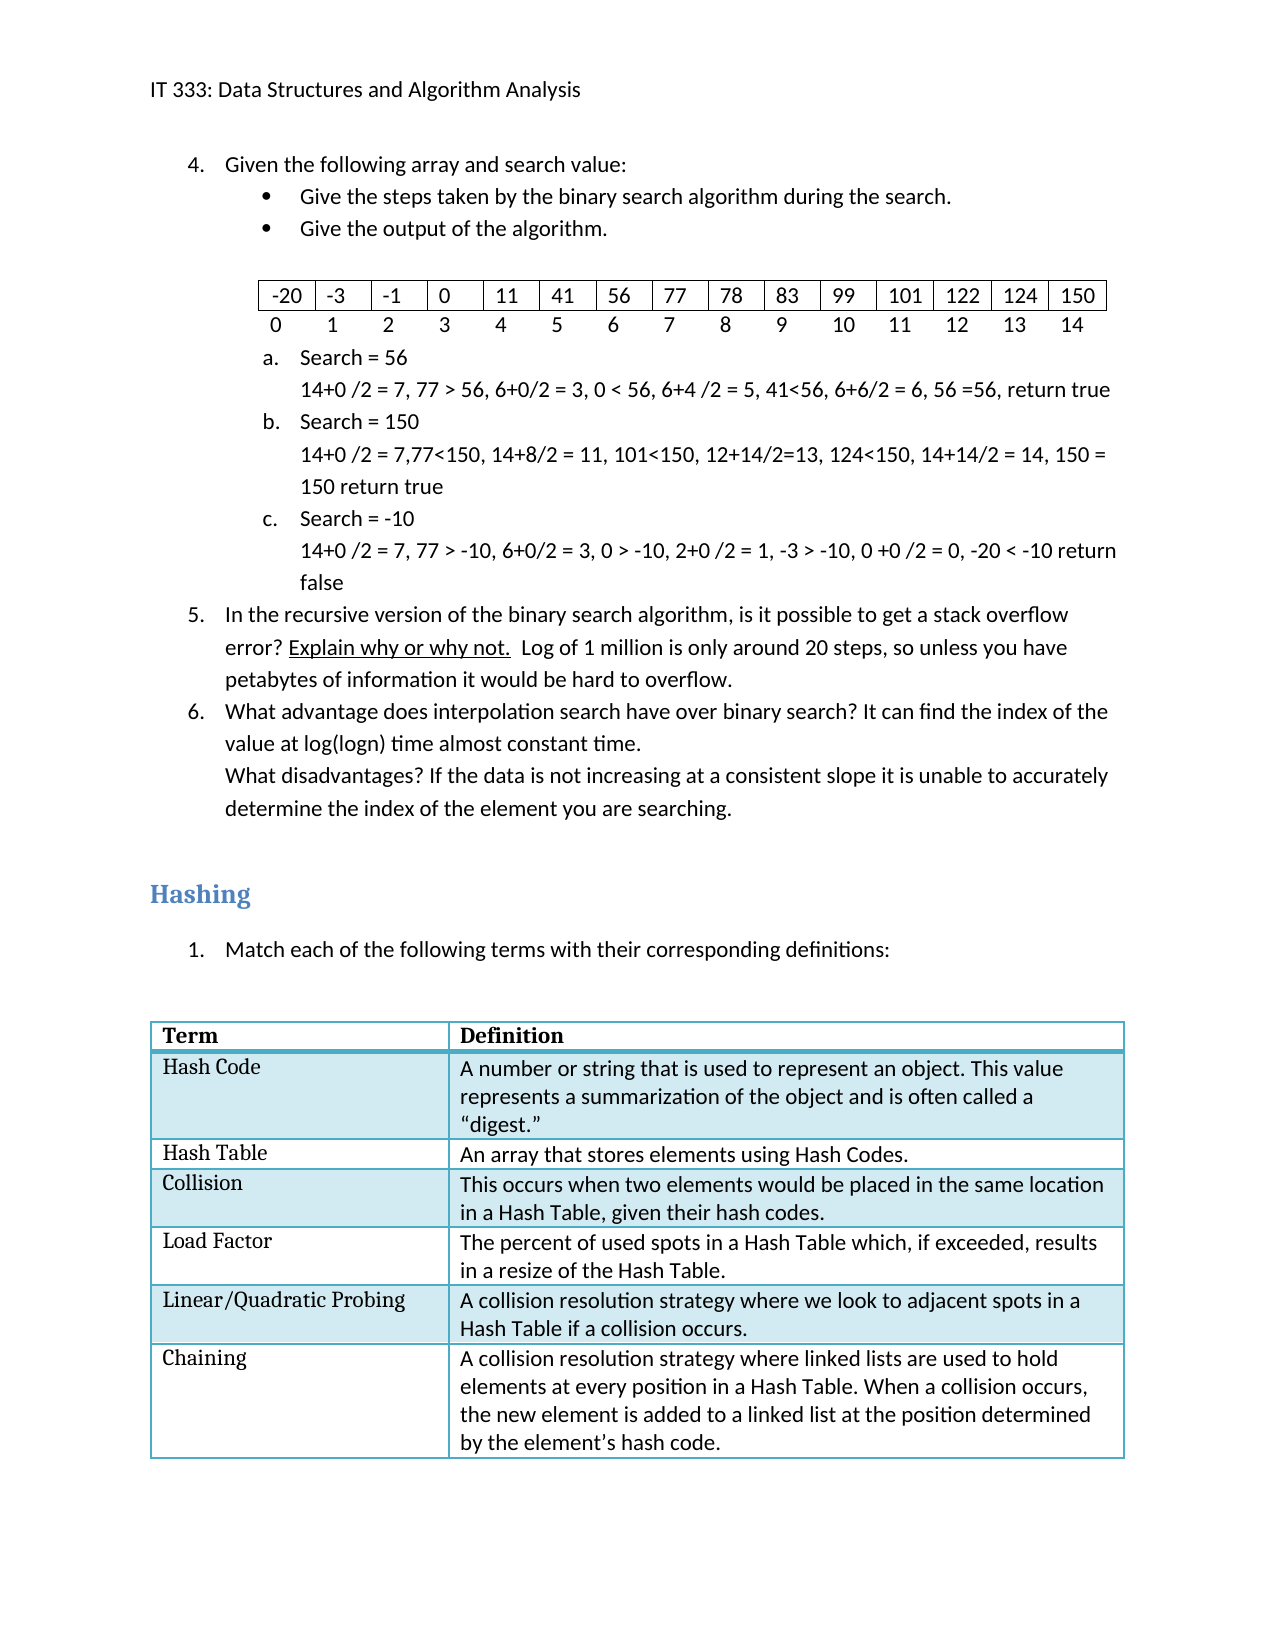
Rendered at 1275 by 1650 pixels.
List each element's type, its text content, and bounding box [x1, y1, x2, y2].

table_cell Chaining [152, 1345, 448, 1457]
table_cell Load Factor [152, 1228, 448, 1284]
table_cell 0 [259, 311, 315, 338]
table_header -3 [316, 281, 371, 309]
table_header Definition [450, 1023, 1123, 1049]
table_header Term [152, 1023, 448, 1049]
list Search = 150 [262, 407, 1125, 436]
list Give the steps taken by the binary search algorithm during the search. [262, 182, 1125, 210]
text Hashing [150, 879, 1125, 910]
list Search = 56 [262, 343, 1125, 371]
table_cell This occurs when two elements would be placed in the same location in a Hash Table, given their hash codes. [450, 1170, 1123, 1226]
list Give the output of the algorithm. [262, 214, 1125, 242]
list 14+0 /2 = 7,77<150, 14+8/2 = 11, 101<150, 12+14/2=13, 124<150, 14+14/2 = 14, 150 = 150 return true [300, 440, 1125, 500]
table_cell 9 [764, 311, 821, 338]
list What advantage does interpolation search have over binary search? It can find the index of the value at log(logn) time almost constant time. [187, 697, 1125, 757]
table_cell 4 [484, 311, 540, 338]
table_cell An array that stores elements using Hash Codes. [450, 1140, 1123, 1168]
table_cell 10 [821, 311, 877, 338]
table_cell 5 [540, 311, 596, 338]
table_cell Linear/Quadratic Probing [152, 1286, 448, 1342]
table_cell Collision [152, 1170, 448, 1226]
table_cell 3 [428, 311, 484, 338]
table_header 77 [653, 281, 708, 309]
list Given the following array and search value: [187, 150, 1125, 178]
table_cell 6 [596, 311, 652, 338]
table_header 56 [597, 281, 652, 309]
table_header 122 [934, 281, 991, 309]
list What disadvantages? If the data is not increasing at a consistent slope it is unable to accurately determine the index of the element you are searching. [225, 762, 1125, 822]
table_header 124 [992, 281, 1048, 309]
table_cell A collision resolution strategy where linked lists are used to hold elements at every position in a Hash Table. When a collision occurs, the new element is added to a linked list at the position determined by the element’s hash code. [450, 1345, 1123, 1457]
table_header 41 [540, 281, 596, 309]
list 14+0 /2 = 7, 77 > -10, 6+0/2 = 3, 0 > -10, 2+0 /2 = 1, -3 > -10, 0 +0 /2 = 0, -20 < -10 return false [300, 536, 1125, 596]
table_cell A number or string that is used to represent an object. This value represents a summarization of the object and is often called a “digest.” [450, 1054, 1123, 1138]
list Search = -10 [262, 504, 1125, 532]
table_header 11 [484, 281, 539, 309]
table_cell 1 [315, 311, 371, 338]
list Match each of the following terms with their corresponding definitions: [187, 936, 1125, 963]
table_header 101 [877, 281, 933, 309]
table_header 150 [1049, 281, 1106, 309]
table_cell 14 [1049, 311, 1106, 338]
table_cell 12 [934, 311, 991, 338]
table_cell 7 [652, 311, 708, 338]
list In the recursive version of the binary search algorithm, is it possible to get a stack overflow error? Explain why or why not. Log of 1 million is only around 20 steps, so unless you have petabytes of information it would be hard to overflow. [187, 601, 1125, 693]
table_header 0 [428, 281, 483, 309]
list 14+0 /2 = 7, 77 > 56, 6+0/2 = 3, 0 < 56, 6+4 /2 = 5, 41<56, 6+6/2 = 6, 56 =56, return true [300, 375, 1125, 403]
table_header -1 [372, 281, 427, 309]
table_header 99 [821, 281, 876, 309]
table_cell 13 [991, 311, 1049, 338]
table_cell 2 [371, 311, 427, 338]
table_cell Hash Table [152, 1140, 448, 1168]
table_header -20 [259, 281, 315, 309]
table_cell Hash Code [152, 1054, 448, 1138]
table_header 78 [709, 281, 764, 309]
table_header 83 [765, 281, 820, 309]
table_cell The percent of used spots in a Hash Table which, if exceeded, results in a resize of the Hash Table. [450, 1228, 1123, 1284]
table_cell 8 [708, 311, 764, 338]
table_cell 11 [877, 311, 934, 338]
table_cell A collision resolution strategy where we look to adjacent spots in a Hash Table if a collision occurs. [450, 1286, 1123, 1342]
